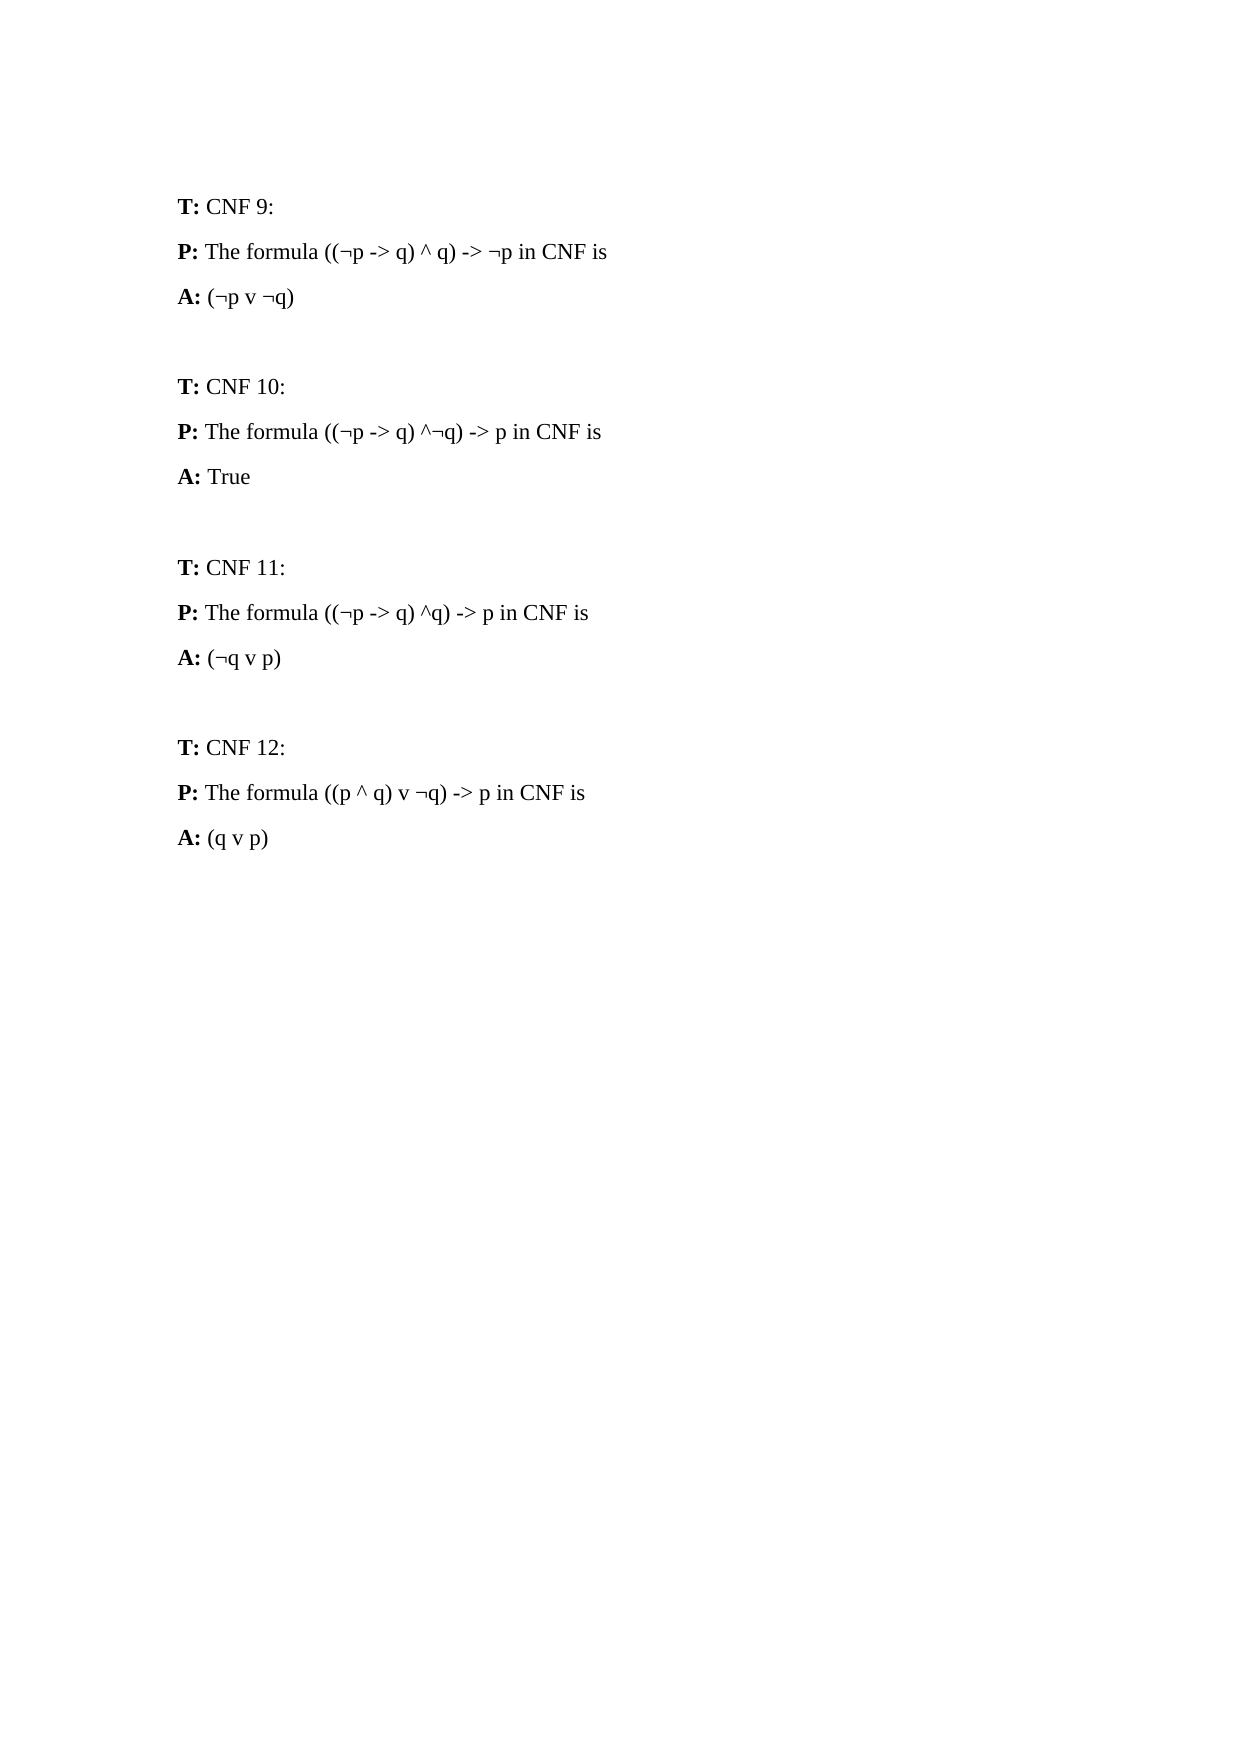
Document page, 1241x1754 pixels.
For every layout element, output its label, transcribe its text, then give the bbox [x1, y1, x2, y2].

text T: CNF 9: [177, 193, 1063, 219]
text P: The formula ((¬p -> q) ^¬q) -> p in CNF is [177, 418, 1063, 444]
text P: The formula ((p ^ q) v ¬q) -> p in CNF is [177, 779, 1063, 805]
text A: (q v p) [177, 824, 1063, 851]
text P: The formula ((¬p -> q) ^q) -> p in CNF is [177, 599, 1063, 625]
text T: CNF 11: [177, 553, 1063, 580]
text T: CNF 10: [177, 373, 1063, 399]
text P: The formula ((¬p -> q) ^ q) -> ¬p in CNF is [177, 238, 1063, 264]
text A: True [177, 463, 1063, 490]
text A: (¬p v ¬q) [177, 283, 1063, 309]
text A: (¬q v p) [177, 644, 1063, 670]
text T: CNF 12: [177, 734, 1063, 760]
